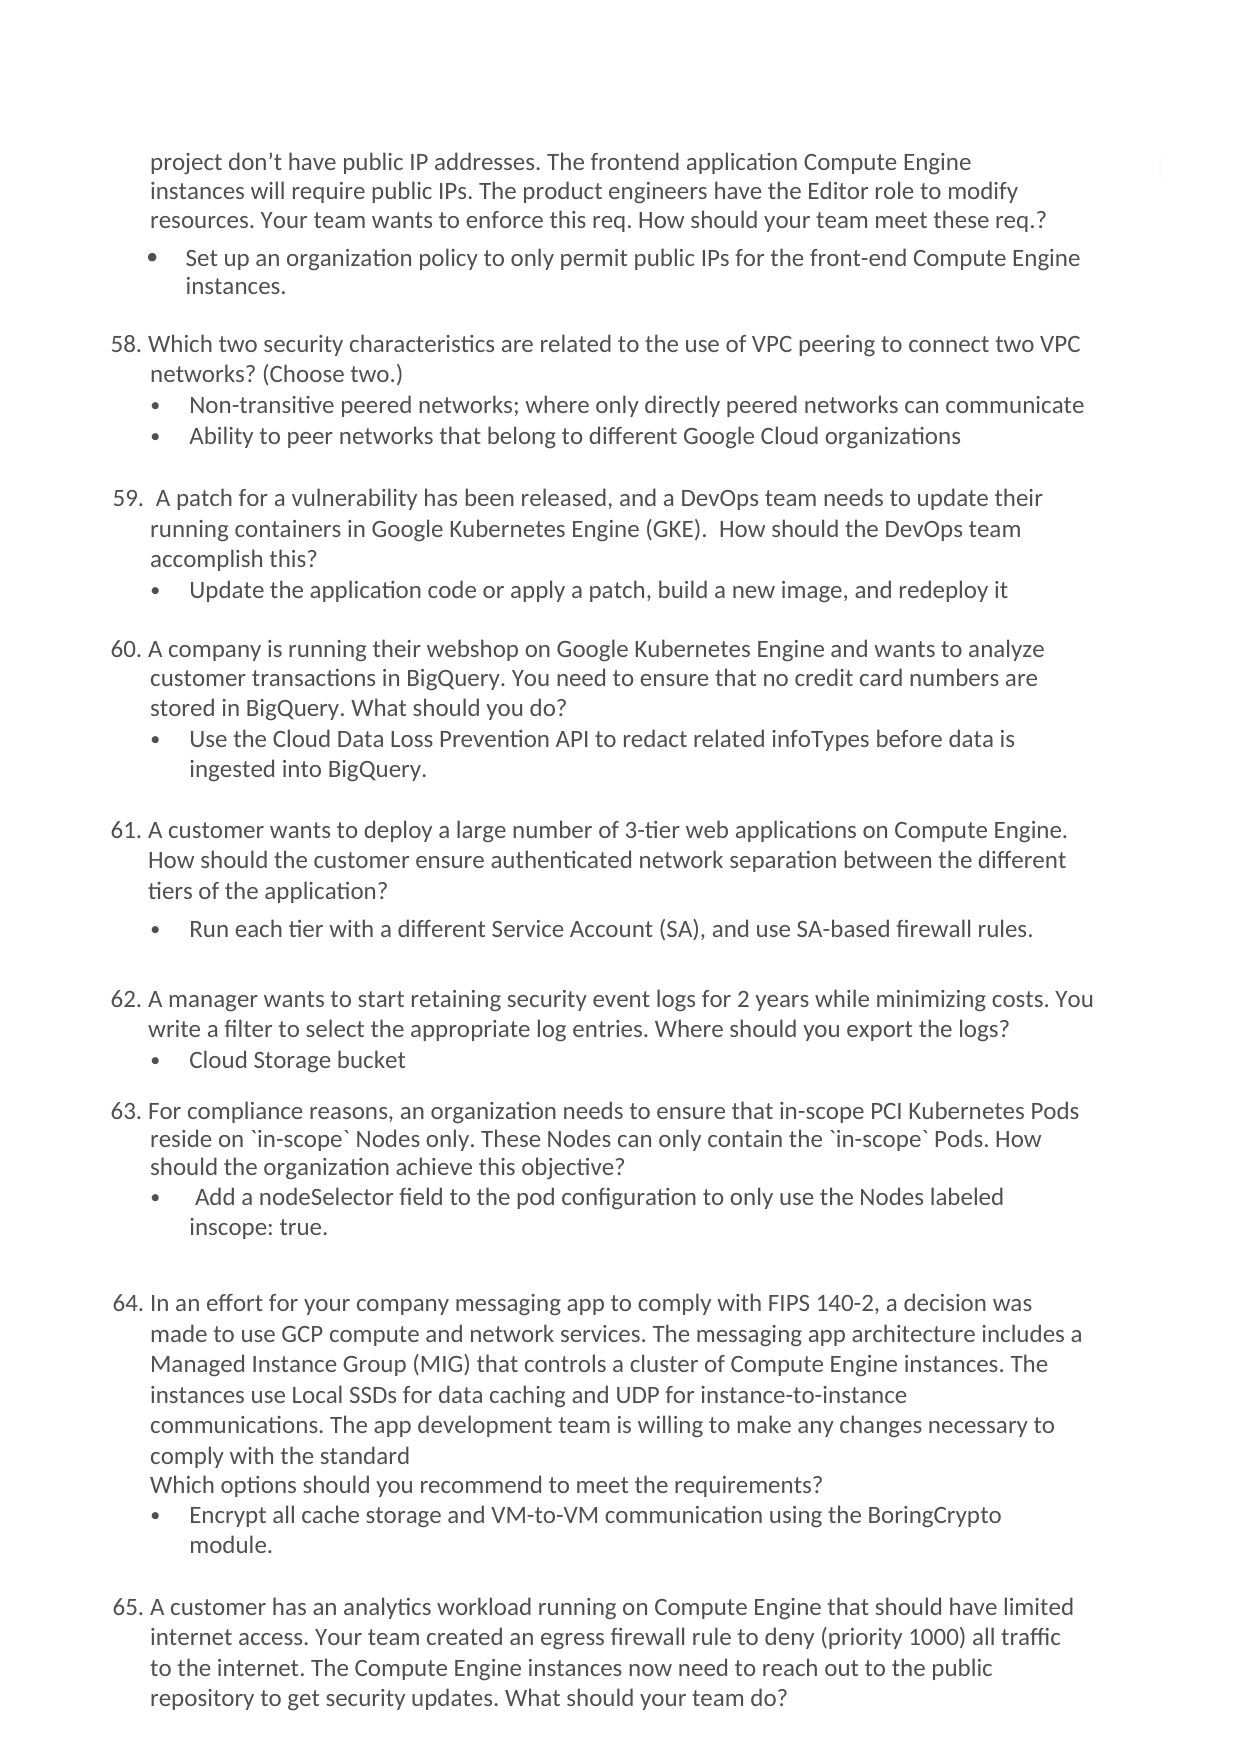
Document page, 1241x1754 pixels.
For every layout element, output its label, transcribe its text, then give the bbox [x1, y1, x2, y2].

list Ability to peer networks that belong to different Google Cloud organizations [152, 420, 1107, 451]
list A customer wants to deploy a large number of 3-tier web applications on Compute Engine. How should the customer ensure authenticated network separation between the different tiers of the application? [110, 814, 1094, 905]
list A company is running their webshop on Google Kubernetes Engine and wants to analyze [110, 636, 1107, 662]
text reside on `in-scope` Nodes only. These Nodes can only contain the `in-scope` Pods. How should the organization achieve this objective? [150, 1124, 1107, 1181]
list Run each tier with a different Service Account (SA), and use SA-based firewall rules. [152, 913, 1057, 943]
list Set up an organization policy to only permit public IPs for the front-end Compute Engine instances. [148, 243, 1107, 301]
list Encrypt all cache storage and VM-to-VM communication using the BoringCrypto module. [152, 1499, 1084, 1560]
list Which two security characteristics are related to the use of VPC peering to connect two VPC [110, 332, 1107, 357]
list Cloud Storage bucket [152, 1044, 1107, 1074]
list Use the Cloud Data Loss Prevention API to redact related infoTypes before data is ingested into BigQuery. [152, 723, 1087, 783]
list A manager wants to start retaining security event logs for 2 years while minimizing costs. You write a filter to select the appropriate log entries. Where should you export the logs? [110, 983, 1107, 1044]
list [112, 148, 1068, 234]
text customer transactions in BigQuery. You need to ensure that no credit card numbers are stored in BigQuery. What should you do? [150, 663, 1105, 723]
list In an effort for your company messaging app to comply with FIPS 140-2, a decision was made to use GCP compute and network services. The messaging app architecture includes a Managed Instance Group (MIG) that controls a cluster of Compute Engine instances. The instances use Local SSDs for data caching and UDP for instance-to-instance communications. The app development team is willing to make any changes necessary to comply with the standard [112, 1287, 1083, 1470]
list Update the application code or apply a patch, build a new image, and redeploy it [152, 575, 1107, 605]
list Add a nodeSelector field to the pod configuration to only use the Nodes labeled inscope: true. [152, 1181, 1059, 1241]
list For compliance reasons, an organization needs to ensure that in-scope PCI Kubernetes Pods [110, 1099, 1107, 1124]
text networks? (Choose two.) [150, 358, 1107, 388]
list Non-transitive peered networks; where only directly peered networks can communicate [152, 389, 1107, 419]
list A customer has an analytics workload running on Compute Engine that should have limited internet access. Your team created an egress firewall rule to deny (priority 1000) all traffic to the internet. The Compute Engine instances now need to reach out to the public repository to get security updates. What should your team do? [112, 1591, 1078, 1713]
list A patch for a vulnerability has been released, and a DevOps team needs to update their running containers in Google Kubernetes Engine (GKE). How should the DevOps team accomplish this? [112, 482, 1107, 574]
text Which options should you recommend to meet the requirements? [150, 1470, 1107, 1499]
